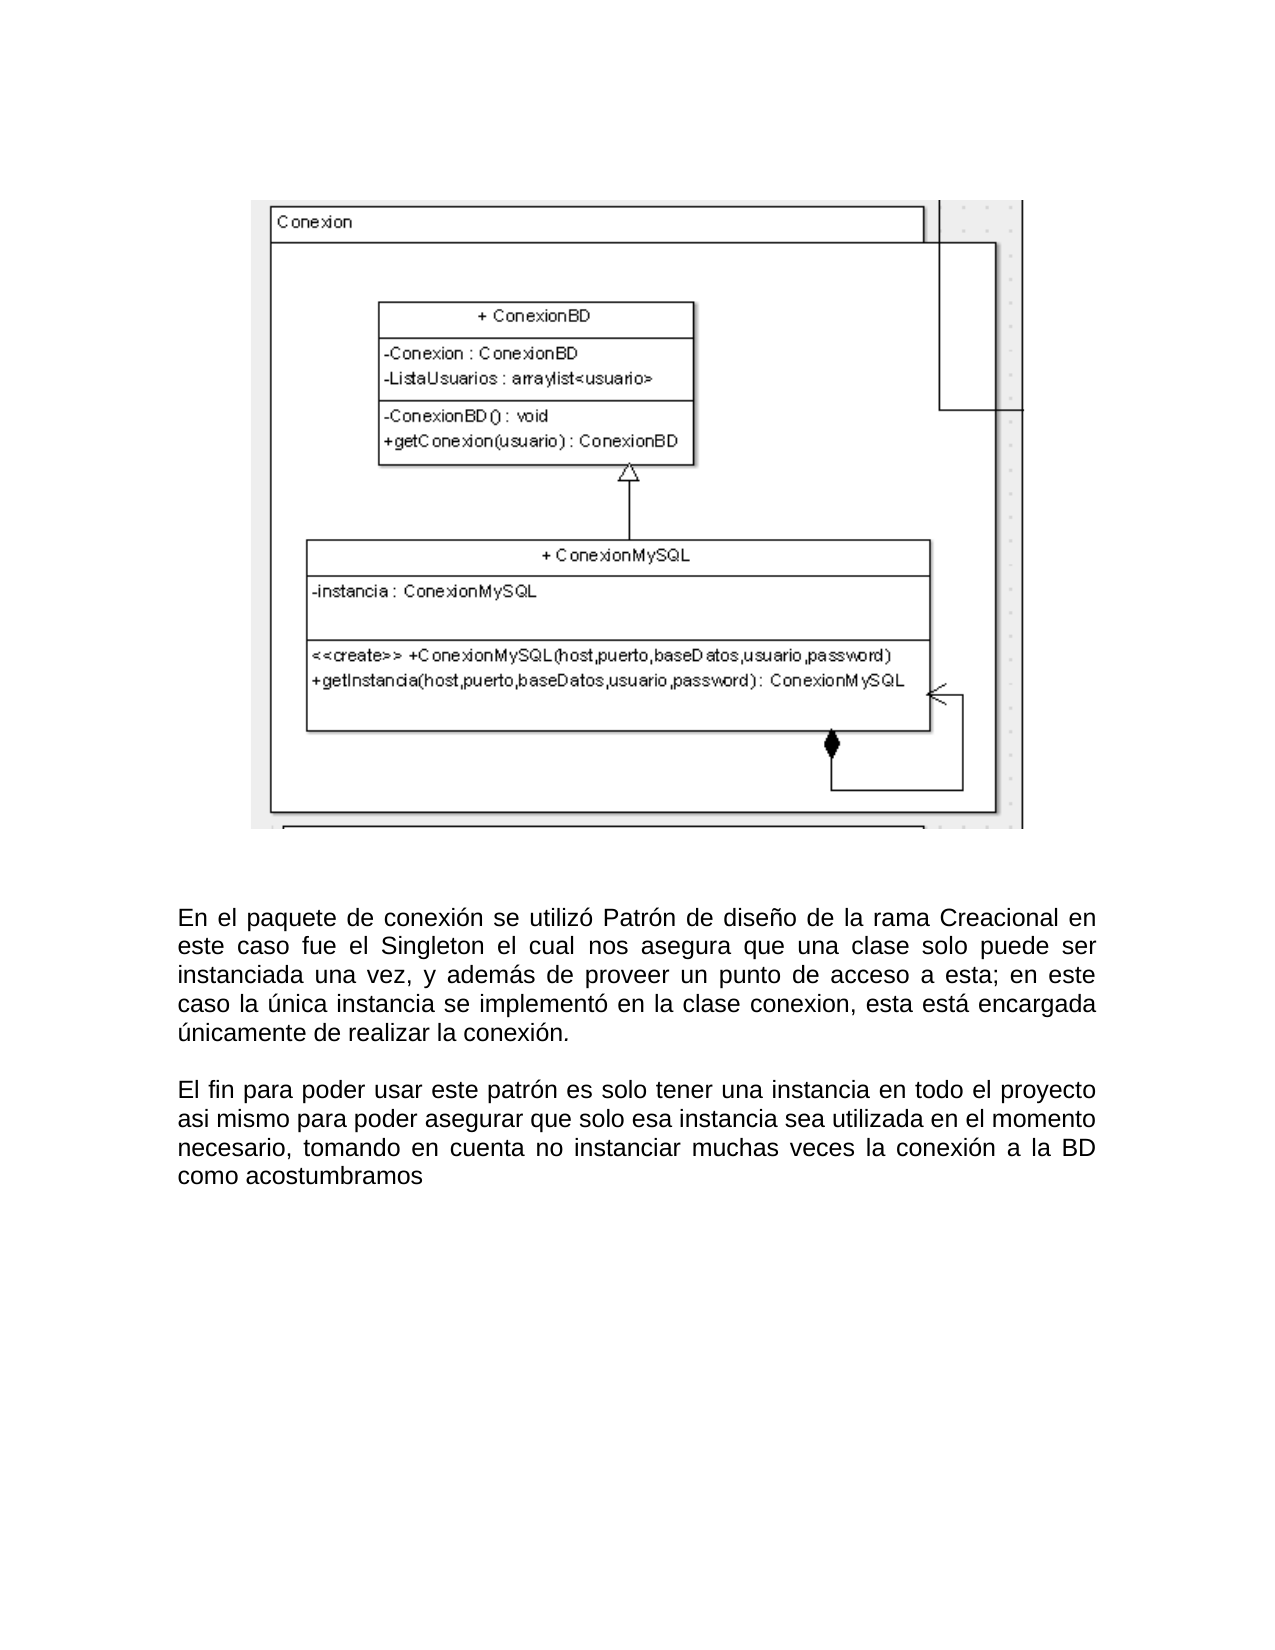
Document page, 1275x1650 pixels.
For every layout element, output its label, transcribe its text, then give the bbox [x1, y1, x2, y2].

picture [250, 200, 1025, 829]
text El fin para poder usar este patrón es solo tener una instancia en todo el proyecto asi mismo para poder asegurar que solo esa instancia sea utilizada en el momento necesario, tomando en cuenta no instanciar muchas veces la conexión a la BD como acostumbramos [177, 1075, 1098, 1190]
text En el paquete de conexión se utilizó Patrón de diseño de la rama Creacional en este caso fue el Singleton el cual nos asegura que una clase solo puede ser instanciada una vez, y además de proveer un punto de acceso a esta; en este caso la única instancia se implementó en la clase conexion, esta está encargada únicamente de realizar la conexión. [177, 902, 1098, 1046]
